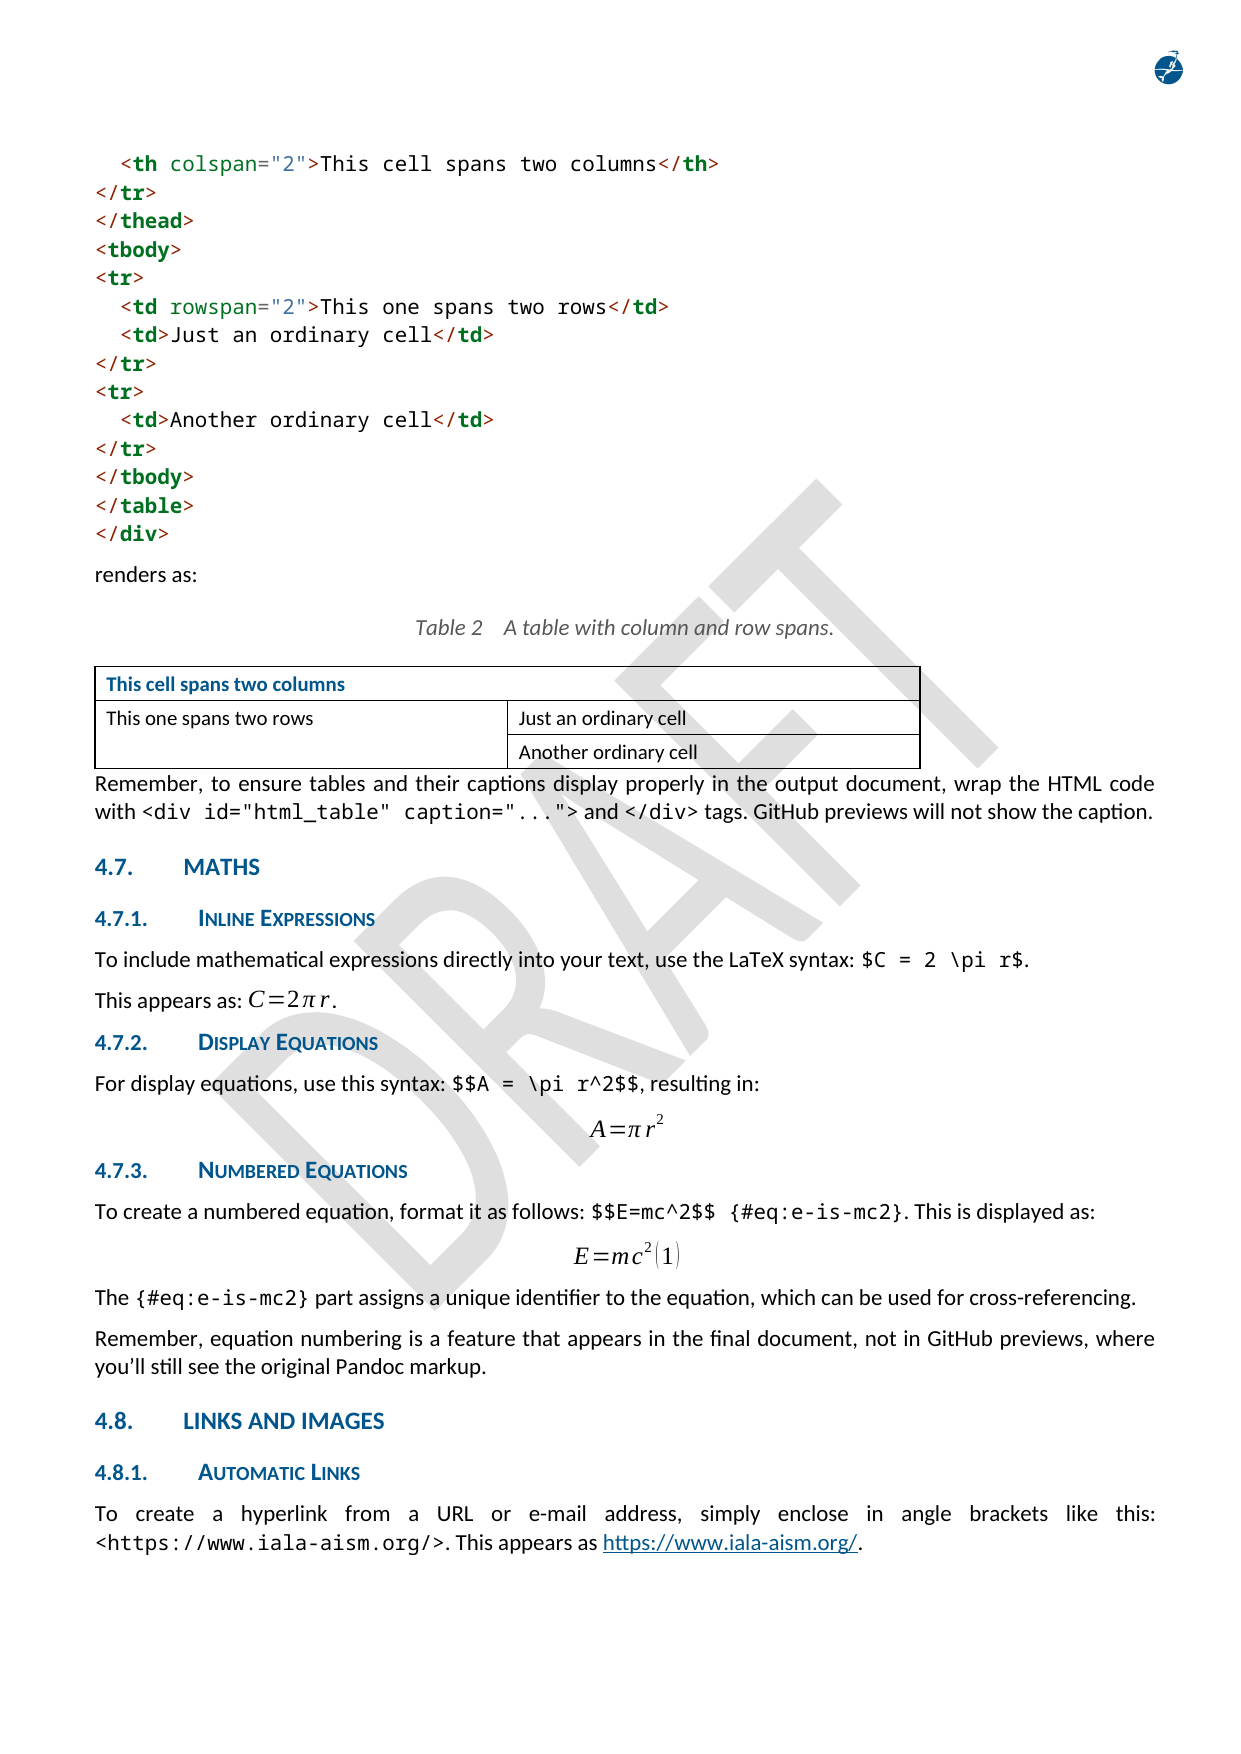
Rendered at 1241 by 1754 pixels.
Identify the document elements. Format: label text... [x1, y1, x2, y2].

text Remember, equation numbering is a feature that appears in the final document, not in GitHub previews, where you’ll still see the original Pandoc markup. [94, 1324, 1157, 1380]
table_cell Another ordinary cell [508, 735, 919, 768]
text To include mathematical expressions directly into your text, use the LaTeX syntax: $C = 2 \pi r$. [94, 945, 1157, 973]
text A table with column and row spans. [94, 613, 1157, 641]
subtitle Inline Expressions [94, 902, 1069, 932]
subtitle Numbered Equations [94, 1154, 1069, 1184]
text For display equations, use this syntax: $$A = \pi r^2$$, resulting in: [94, 1069, 1157, 1098]
subtitle Maths [94, 851, 1157, 881]
subtitle Links and Images [94, 1405, 1157, 1436]
table_header This cell spans two columns [96, 667, 919, 700]
table_cell Just an ordinary cell [508, 701, 919, 734]
subtitle Automatic Links [94, 1457, 1069, 1487]
subtitle Display Equations [94, 1026, 1069, 1057]
text This appears as: . [94, 986, 1157, 1014]
text To create a numbered equation, format it as follows: $$E=mc^2$$ {#eq:e-is-mc2}. This is displayed as: [94, 1197, 1157, 1226]
picture [1123, 0, 1241, 119]
table_cell This one spans two rows [96, 701, 507, 768]
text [94, 149, 1157, 548]
text renders as: [94, 560, 1157, 588]
text The {#eq:e-is-mc2} part assigns a unique identifier to the equation, which can be used for cross-referencing. [94, 1283, 1157, 1312]
text Remember, to ensure tables and their captions display properly in the output document, wrap the HTML code with <div id="html_table" caption="..."> and </div> tags. GitHub previews will not show the caption. [94, 769, 1157, 826]
text To create a hyperlink from a URL or e-mail address, simply enclose in angle brackets like this: <https://www.iala-aism.org/>. This appears as https://www.iala-aism.org/. [94, 1499, 1157, 1556]
